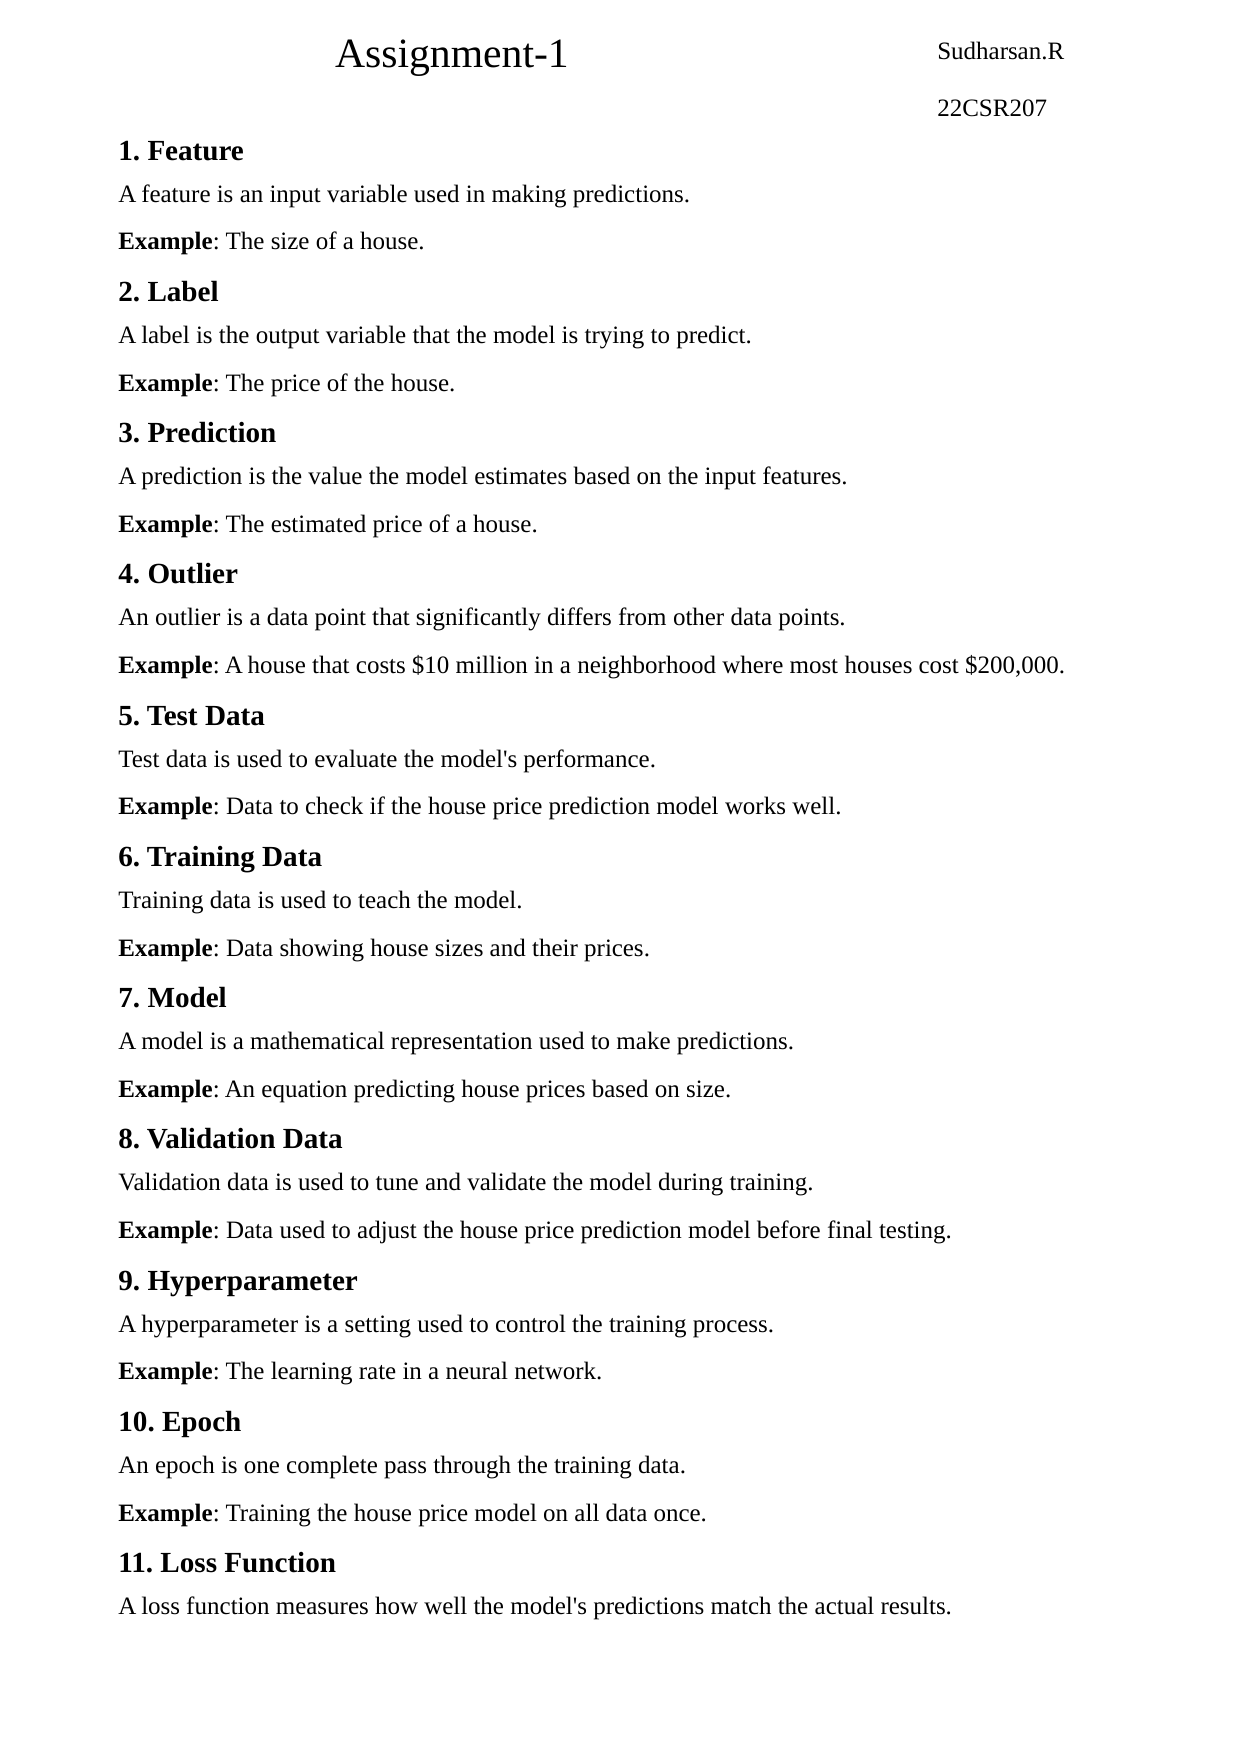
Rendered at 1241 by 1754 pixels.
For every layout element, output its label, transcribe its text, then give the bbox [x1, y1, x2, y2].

subtitle 7. Model [118, 980, 1122, 1014]
text Example: Data to check if the house price prediction model works well. [118, 791, 1122, 820]
text Example: The estimated price of a house. [118, 509, 1122, 538]
subtitle 11. Loss Function [118, 1545, 1122, 1579]
text A prediction is the value the model estimates based on the input features. [118, 461, 1122, 490]
text Example: Data showing house sizes and their prices. [118, 933, 1122, 961]
text A model is a mathematical representation used to make predictions. [118, 1026, 1122, 1055]
text Training data is used to teach the model. [118, 885, 1122, 914]
text Example: A house that costs $10 million in a neighborhood where most houses cost $200,000. [118, 650, 1122, 679]
subtitle 8. Validation Data [118, 1121, 1122, 1155]
text Validation data is used to tune and validate the model during training. [118, 1167, 1122, 1196]
text An outlier is a data point that significantly differs from other data points. [118, 602, 1122, 631]
text An epoch is one complete pass through the training data. [118, 1450, 1122, 1479]
subtitle 10. Epoch [118, 1404, 1122, 1437]
subtitle 1. Feature [118, 133, 1122, 166]
text Example: Data used to adjust the house price prediction model before final testing. [118, 1215, 1122, 1244]
text A feature is an input variable used in making predictions. [118, 179, 1122, 207]
text Example: An equation predicting house prices based on size. [118, 1074, 1122, 1103]
text Example: The price of the house. [118, 368, 1122, 396]
subtitle 5. Test Data [118, 698, 1122, 731]
subtitle 2. Label [118, 274, 1122, 307]
text A hyperparameter is a setting used to control the training process. [118, 1309, 1122, 1337]
text Example: Training the house price model on all data once. [118, 1498, 1122, 1526]
subtitle 3. Prediction [118, 415, 1122, 449]
subtitle 6. Training Data [118, 839, 1122, 872]
text Example: The size of a house. [118, 226, 1122, 255]
subtitle 9. Hyperparameter [118, 1263, 1122, 1296]
text Example: The learning rate in a neural network. [118, 1356, 1122, 1385]
subtitle 4. Outlier [118, 556, 1122, 590]
text A loss function measures how well the model's predictions match the actual results. [118, 1591, 1122, 1620]
text Test data is used to evaluate the model's performance. [118, 744, 1122, 772]
text A label is the output variable that the model is trying to predict. [118, 320, 1122, 349]
